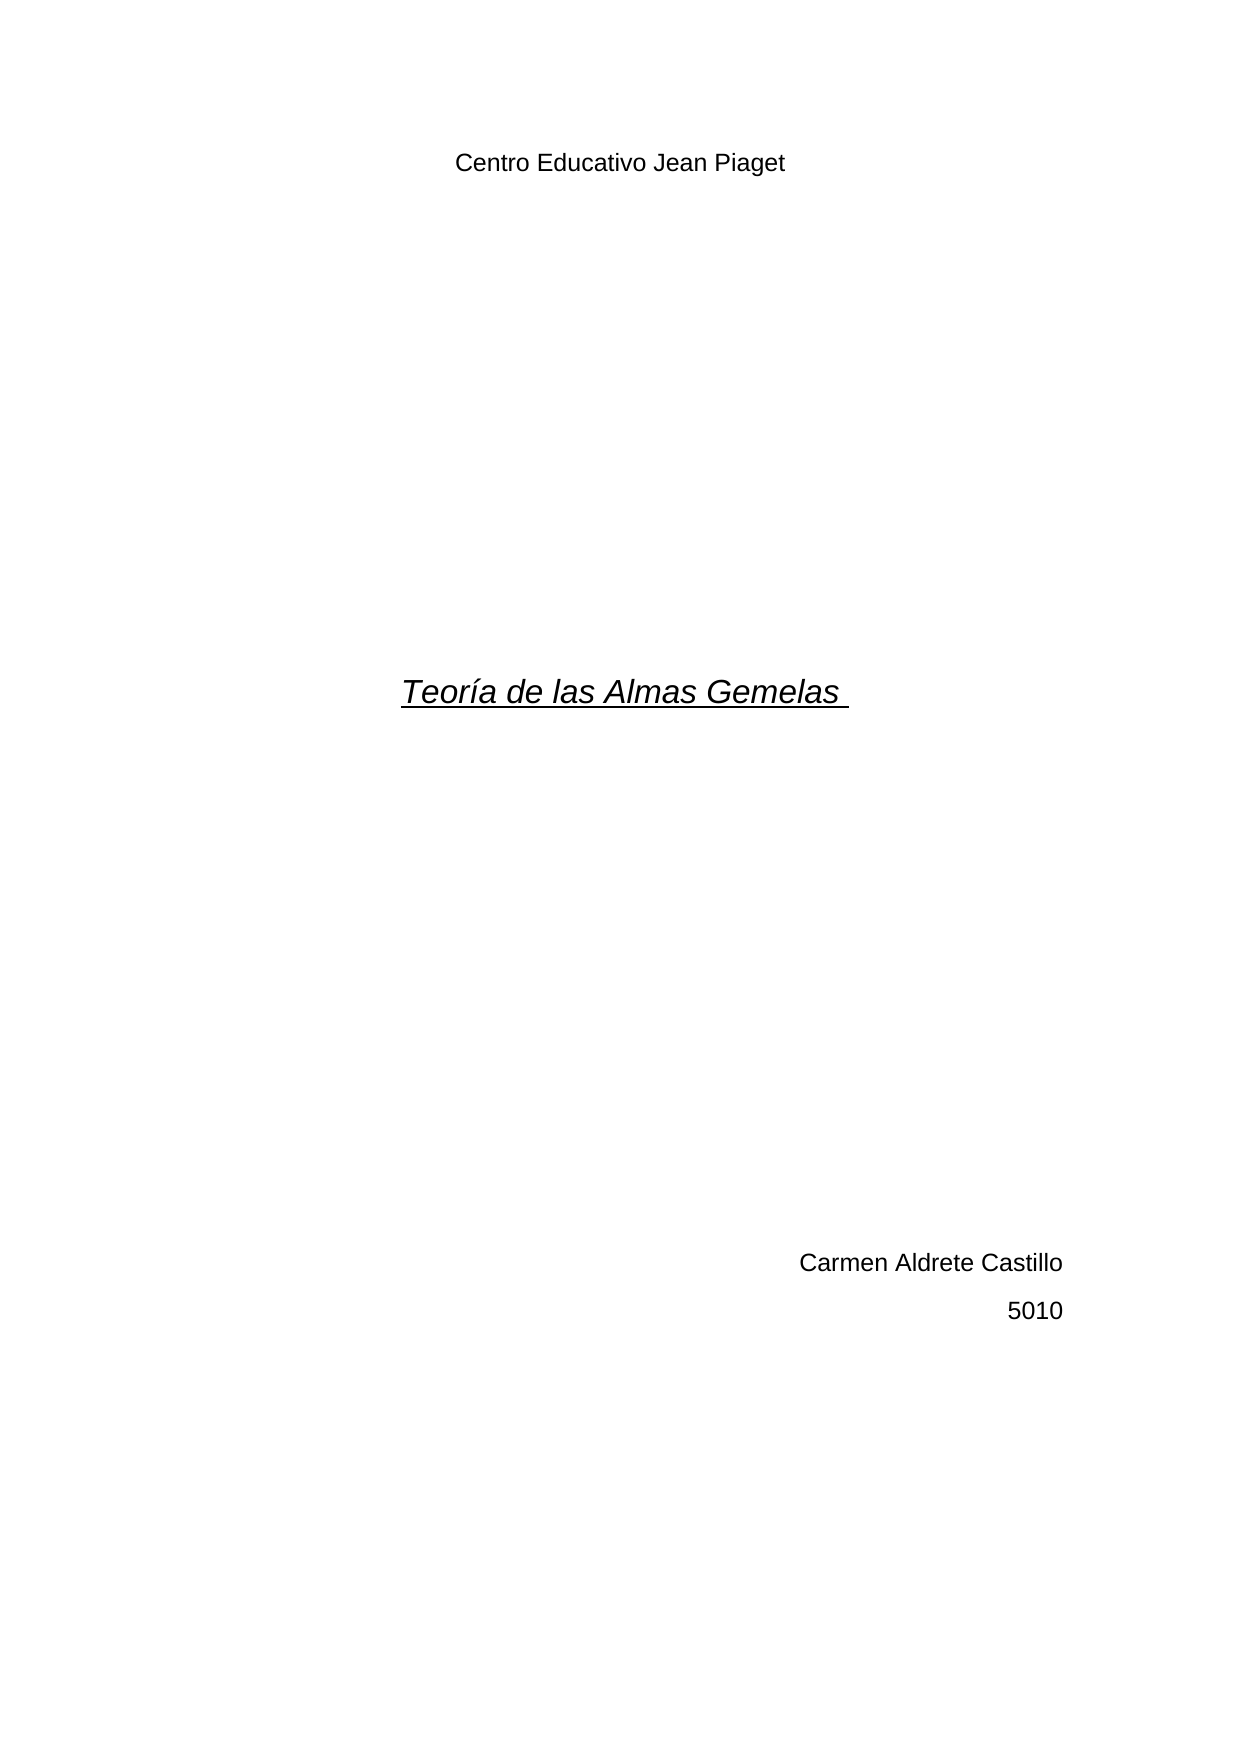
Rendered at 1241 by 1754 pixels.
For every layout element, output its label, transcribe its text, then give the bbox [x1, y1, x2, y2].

text Teoría de las Almas Gemelas [177, 672, 1063, 711]
text Carmen Aldrete Castillo [177, 1248, 1063, 1277]
text Centro Educativo Jean Piaget [177, 148, 1063, 176]
text 5010 [177, 1296, 1063, 1325]
